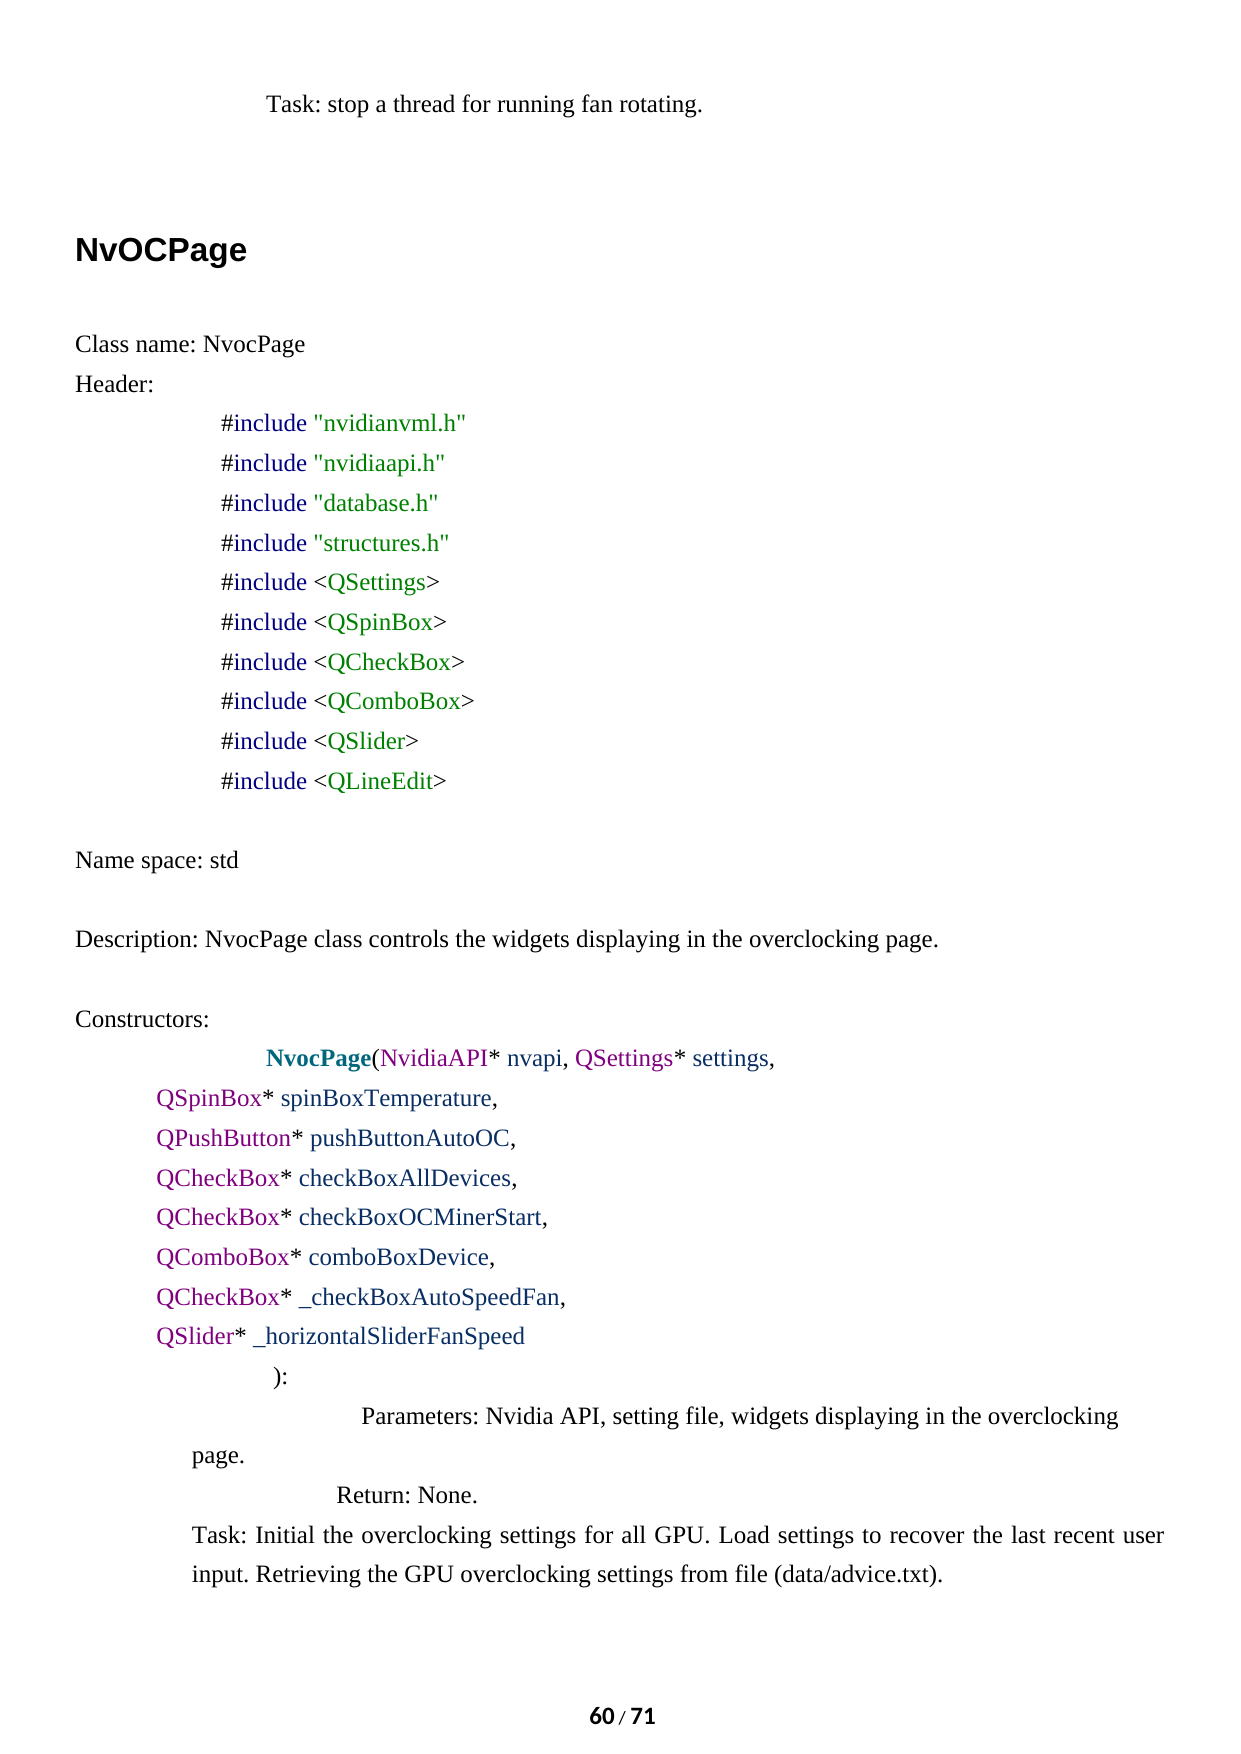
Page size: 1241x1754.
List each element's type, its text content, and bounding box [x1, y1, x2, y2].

text ): [192, 1356, 1165, 1395]
text QSpinBox* spinBoxTemperature, [75, 1078, 1165, 1117]
subtitle NvOCPage [75, 229, 1165, 269]
text QCheckBox* checkBoxAllDevices, [75, 1157, 1165, 1197]
text QCheckBox* checkBoxOCMinerStart, [75, 1197, 1165, 1237]
text Constructors: [75, 998, 1165, 1038]
text Parameters: Nvidia API, setting file, widgets displaying in the overclocking page. [192, 1395, 1165, 1475]
text #include "structures.h" [221, 522, 1165, 562]
text #include "nvidiaapi.h" [221, 443, 1165, 482]
text Return: None. [192, 1475, 1165, 1514]
text #include <QSettings> [221, 562, 1165, 602]
text QComboBox* comboBoxDevice, [75, 1237, 1165, 1276]
text Description: NvocPage class controls the widgets displaying in the overclocking page. [75, 919, 1165, 959]
text #include <QSpinBox> [221, 602, 1165, 641]
text NvocPage(NvidiaAPI* nvapi, QSettings* settings, [192, 1038, 1165, 1078]
text #include <QLineEdit> [221, 760, 1165, 800]
text #include <QCheckBox> [221, 641, 1165, 681]
text Class name: NvocPage [75, 324, 1165, 363]
text #include <QSlider> [221, 721, 1165, 760]
text #include "database.h" [221, 482, 1165, 522]
text #include <QComboBox> [221, 681, 1165, 721]
text QSlider* _horizontalSliderFanSpeed [75, 1316, 1165, 1356]
text #include "nvidianvml.h" [221, 403, 1165, 443]
text Task: Initial the overclocking settings for all GPU. Load settings to recover the last recent user input. Retrieving the GPU overclocking settings from file (data/advice.txt). [192, 1514, 1165, 1594]
text Name space: std [75, 840, 1165, 879]
text QCheckBox* _checkBoxAutoSpeedFan, [75, 1276, 1165, 1316]
text QPushButton* pushButtonAutoOC, [75, 1117, 1165, 1157]
text Task: stop a thread for running fan rotating. [75, 83, 1165, 123]
text Header: [75, 363, 1165, 403]
